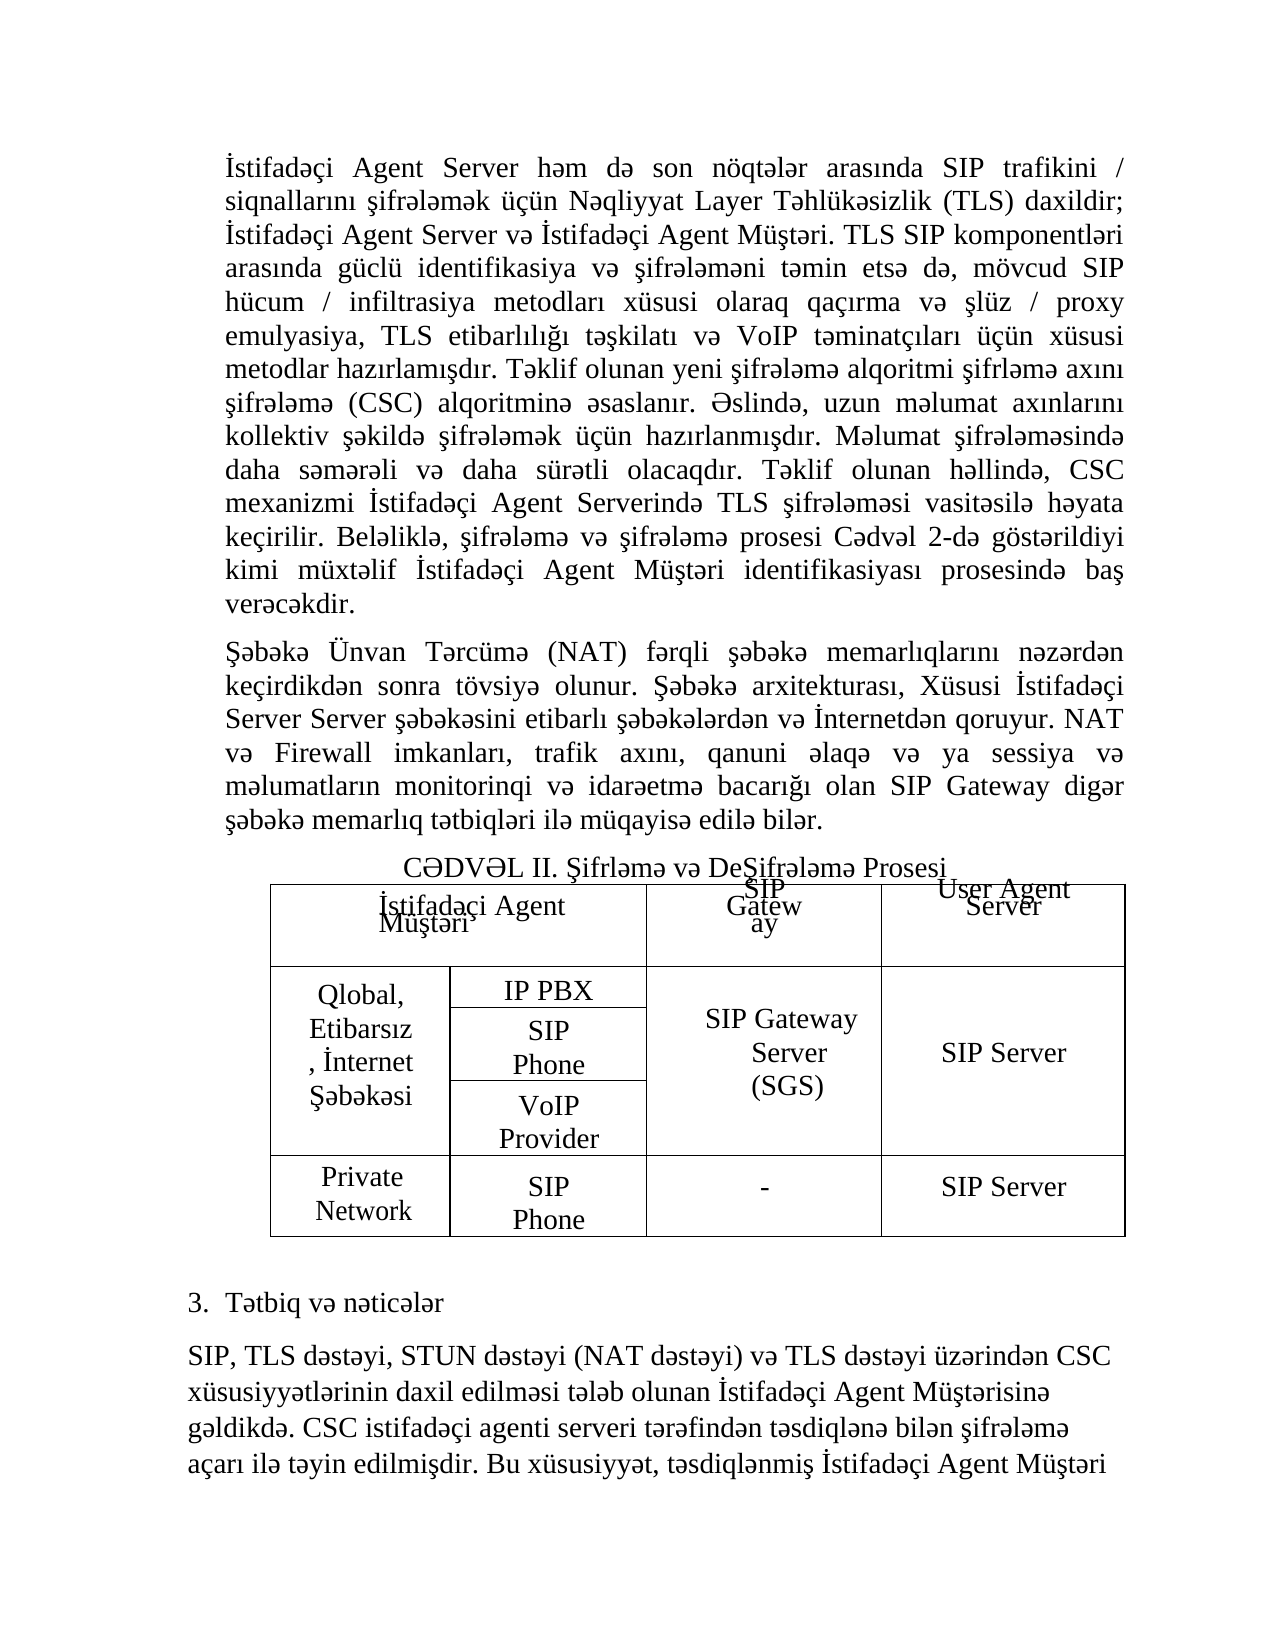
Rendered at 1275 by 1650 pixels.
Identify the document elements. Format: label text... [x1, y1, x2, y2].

table_cell - [647, 1156, 881, 1236]
table_cell VoIP Provider [451, 1081, 646, 1155]
table_cell SIP Gateway Server (SGS) [647, 967, 881, 1155]
table_cell Qlobal, Etibarsız, İnternet Şəbəkəsi [271, 967, 449, 1155]
subtitle Şəbəkə Ünvan Tərcümə (NAT) fərqli şəbəkə memarlıqlarını nəzərdən keçirdikdən sonra tövsiyə olunur. Şəbəkə arxitekturası, Xüsusi İstifadəçi Server Server şəbəkəsini etibarlı şəbəkələrdən və İnternetdən qoruyur. NAT və Firewall imkanları, trafik axını, qanuni əlaqə və ya sessiya və məlumatların monitorinqi və idarəetmə bacarığı olan SIP Gateway digər şəbəkə memarlıq tətbiqləri ilə müqayisə edilə bilər. [225, 634, 1125, 835]
table_header SIP Gateway [647, 885, 881, 966]
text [187, 1338, 1125, 1480]
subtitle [225, 150, 1125, 619]
table_cell SIP Phone [451, 1156, 646, 1236]
table_header İstifadəçi Agent Müştəri [271, 885, 646, 966]
table_cell Private Network [271, 1156, 449, 1236]
table_header User Agent Server [882, 885, 1124, 966]
table_cell SIP Server [882, 967, 1124, 1155]
table_cell SIP Phone [451, 1008, 646, 1080]
subtitle CƏDVƏL II. Şifrləmə və DeŞifrələmə Prosesi [225, 850, 1125, 883]
list Tətbiq və nəticələr [187, 1285, 1125, 1318]
table_cell SIP Server [882, 1156, 1124, 1236]
table_cell IP PBX [451, 967, 646, 1007]
